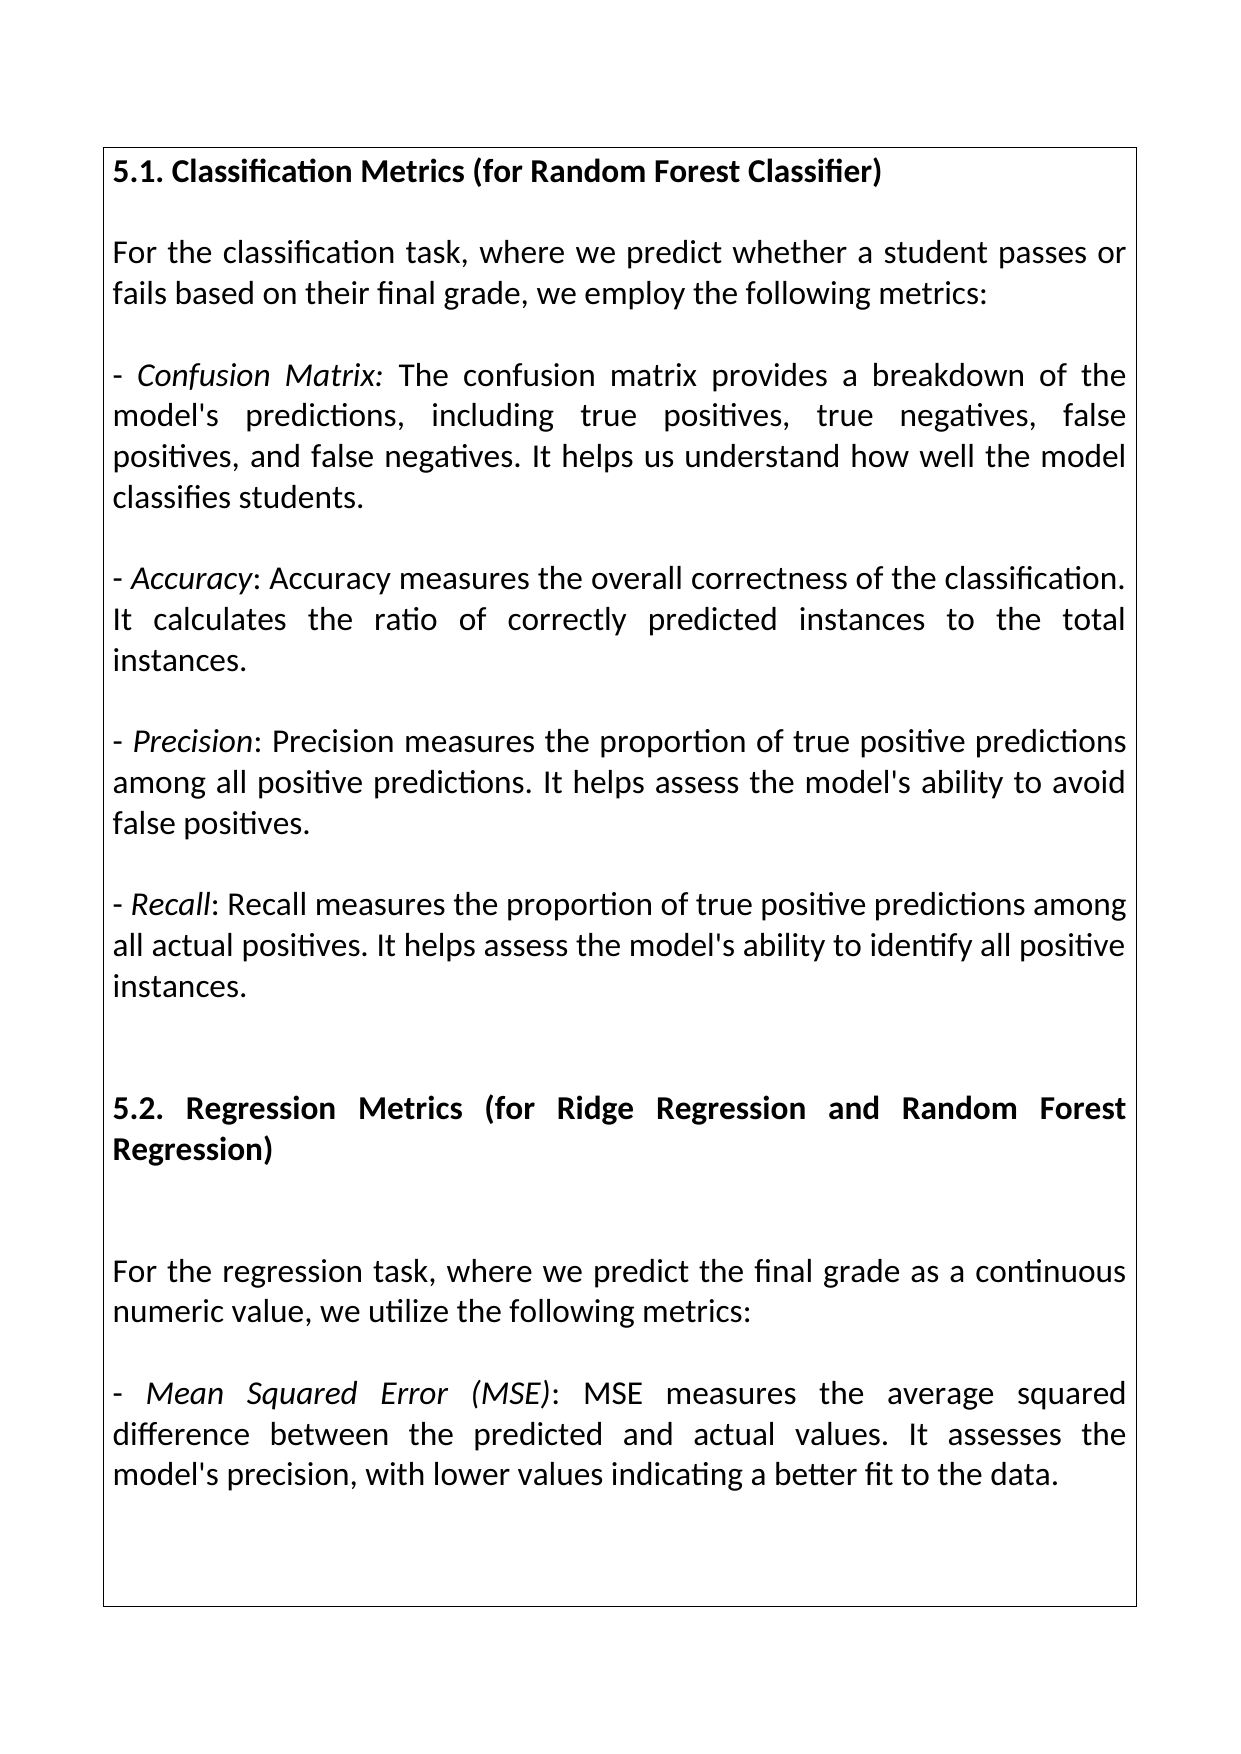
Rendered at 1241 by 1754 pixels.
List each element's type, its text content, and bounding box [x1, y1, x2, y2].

text - Precision: Precision measures the proportion of true positive predictions among all positive predictions. It helps assess the model's ability to avoid false positives. [112, 720, 1128, 842]
text - Accuracy: Accuracy measures the overall correctness of the classification. It calculates the ratio of correctly predicted instances to the total instances. [112, 557, 1128, 679]
text - Confusion Matrix: The confusion matrix provides a breakdown of the model's predictions, including true positives, true negatives, false positives, and false negatives. It helps us understand how well the model classifies students. [112, 354, 1128, 517]
text For the classification task, where we predict whether a student passes or fails based on their final grade, we employ the following metrics: [112, 231, 1128, 313]
text - Mean Squared Error (MSE): MSE measures the average squared difference between the predicted and actual values. It assesses the model's precision, with lower values indicating a better fit to the data. [112, 1372, 1128, 1494]
text For the regression task, where we predict the final grade as a continuous numeric value, we utilize the following metrics: [112, 1250, 1128, 1331]
text 5.2. Regression Metrics (for Ridge Regression and Random Forest Regression) [112, 1087, 1128, 1168]
text - Recall: Recall measures the proportion of true positive predictions among all actual positives. It helps assess the model's ability to identify all positive instances. [112, 883, 1128, 1005]
text 5.1. Classification Metrics (for Random Forest Classifier) [112, 150, 1128, 191]
